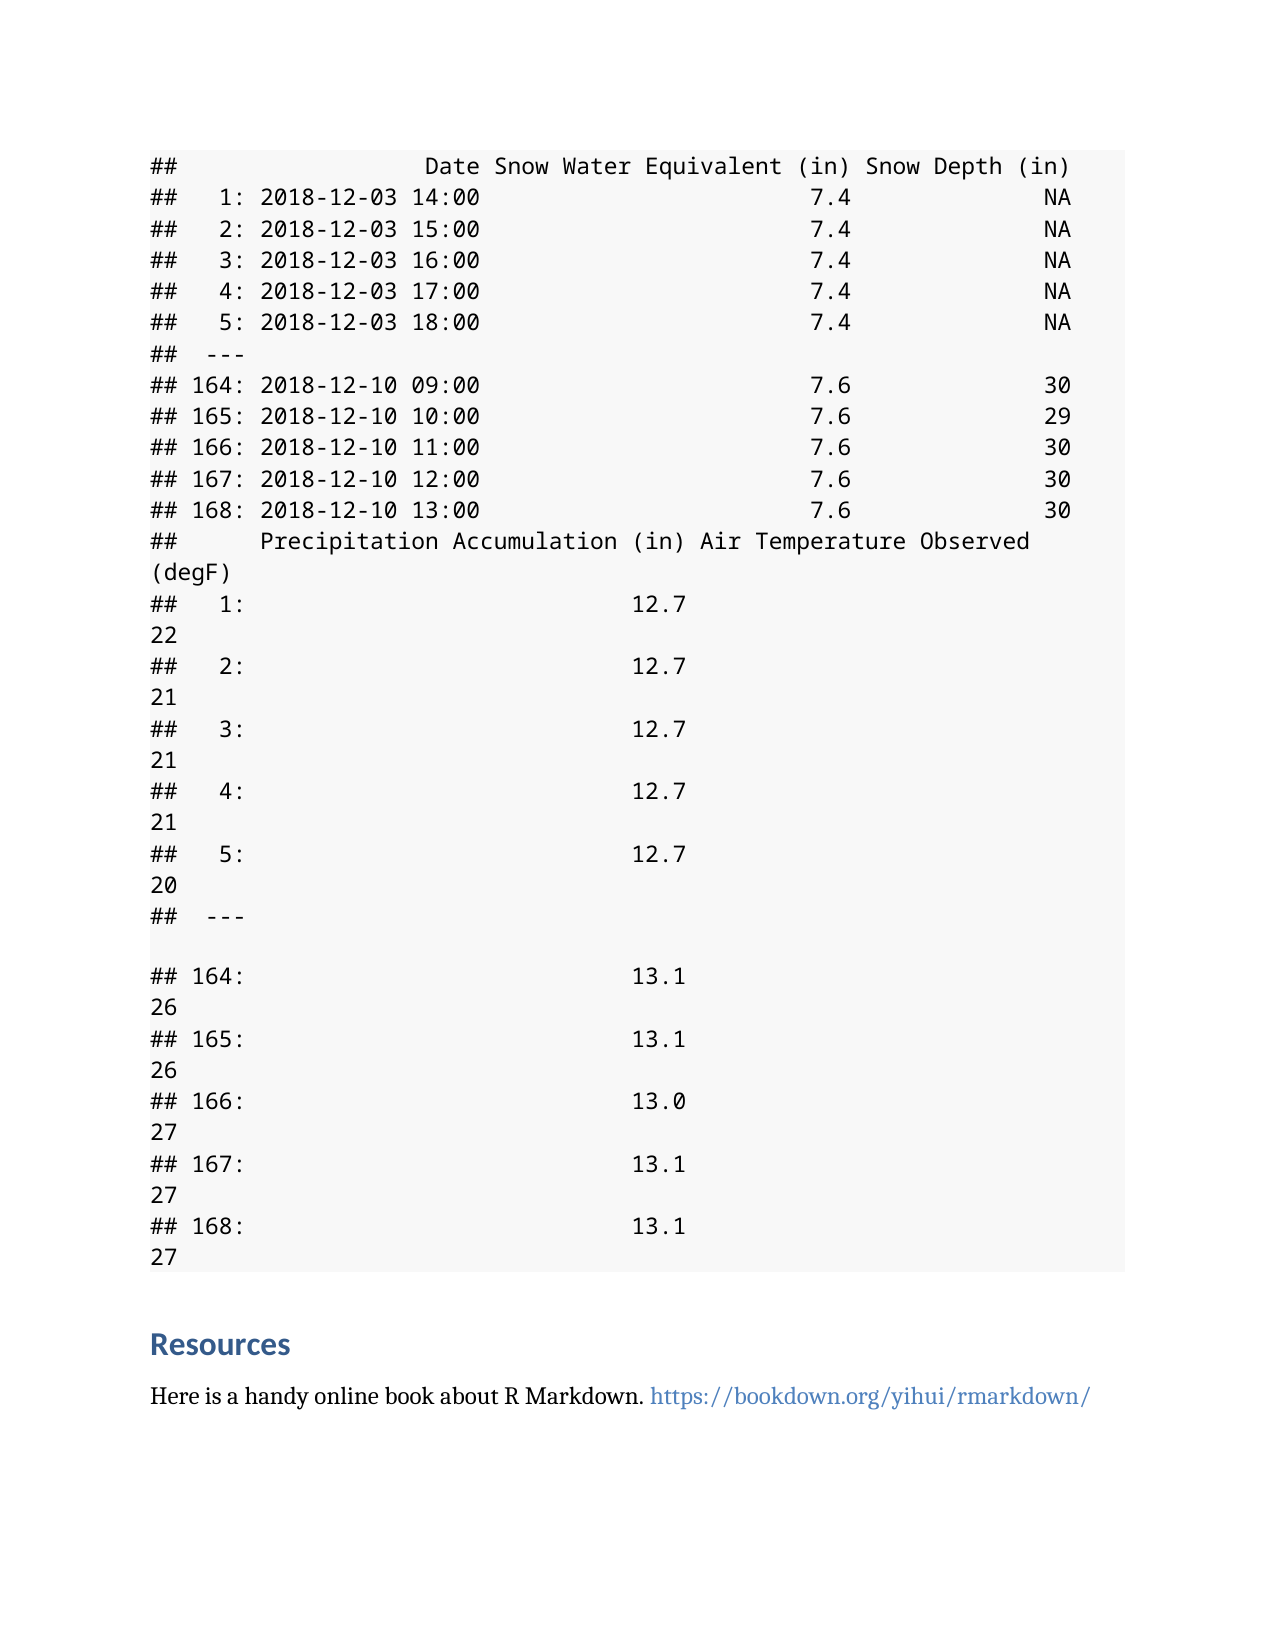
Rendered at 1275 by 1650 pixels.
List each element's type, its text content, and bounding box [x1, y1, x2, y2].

text Here is a handy online book about R Markdown. https://bookdown.org/yihui/rmarkdown/ [150, 1382, 1125, 1411]
text ## Date Snow Water Equivalent (in) Snow Depth (in) ## 1: 2018-12-03 14:00 7.4 NA ## 2: 2018-12-03 15:00 7.4 NA ## 3: 2018-12-03 16:00 7.4 NA ## 4: 2018-12-03 17:00 7.4 NA ## 5: 2018-12-03 18:00 7.4 NA ## --- ## 164: 2018-12-10 09:00 7.6 30 ## 165: 2018-12-10 10:00 7.6 29 ## 166: 2018-12-10 11:00 7.6 30 ## 167: 2018-12-10 12:00 7.6 30 ## 168: 2018-12-10 13:00 7.6 30 ## Precipitation Accumulation (in) Air Temperature Observed (degF) ## 1: 12.7 22 ## 2: 12.7 21 ## 3: 12.7 21 ## 4: 12.7 21 ## 5: 12.7 20 ## --- ## 164: 13.1 26 ## 165: 13.1 26 ## 166: 13.0 27 ## 167: 13.1 27 ## 168: 13.1 27 [150, 150, 1125, 1272]
subtitle Resources [150, 1322, 1125, 1363]
